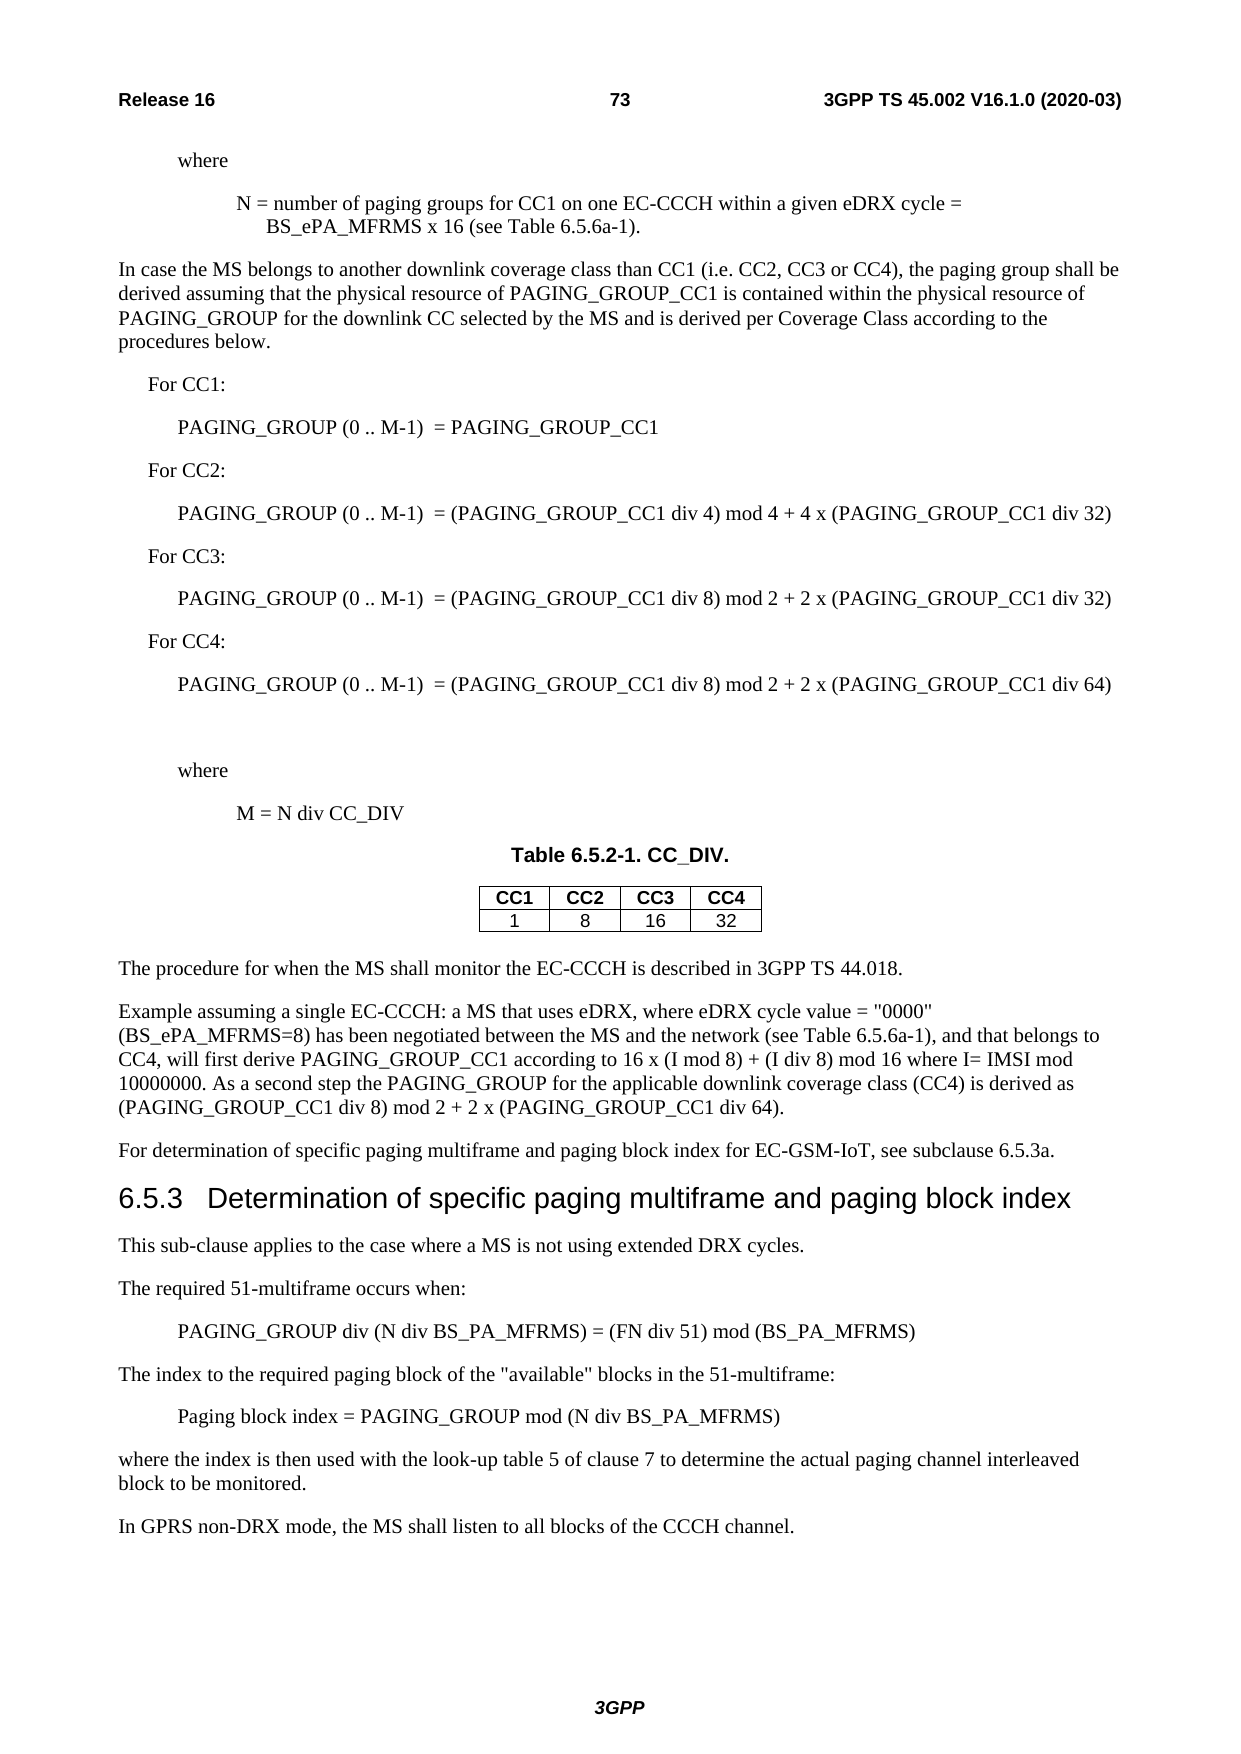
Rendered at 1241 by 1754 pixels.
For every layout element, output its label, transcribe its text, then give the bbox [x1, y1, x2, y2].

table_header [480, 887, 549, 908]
text For CC3: [148, 543, 1122, 568]
text PAGING_GROUP (0 .. M-1) = (PAGING_GROUP_CC1 div 8) mod 2 + 2 x (PAGING_GROUP_CC1 div 64) [177, 672, 1122, 696]
text The index to the required paging block of the "available" blocks in the 51-multiframe: [118, 1362, 1122, 1386]
text In GPRS non-DRX mode, the MS shall listen to all blocks of the CCCH channel. [118, 1514, 1122, 1538]
text For CC2: [148, 458, 1122, 482]
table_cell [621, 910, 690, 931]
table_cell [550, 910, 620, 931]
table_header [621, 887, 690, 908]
text For determination of specific paging multiframe and paging block index for EC-GSM-IoT, see subclause 6.5.3a. [118, 1138, 1122, 1162]
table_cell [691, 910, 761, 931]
text where the index is then used with the look-up table 5 of clause 7 to determine the actual paging channel interleaved block to be monitored. [118, 1447, 1122, 1495]
subtitle 6.5.3 Determination of specific paging multiframe and paging block index [118, 1181, 1122, 1214]
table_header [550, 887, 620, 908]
text This sub-clause applies to the case where a MS is not using extended DRX cycles. [118, 1233, 1122, 1257]
text Example assuming a single EC-CCCH: a MS that uses eDRX, where eDRX cycle value = "0000" (BS_ePA_MFRMS=8) has been negotiated between the MS and the network (see Table 6.5.6a-1), and that belongs to CC4, will first derive PAGING_GROUP_CC1 according to 16 x (I mod 8) + (I div 8) mod 16 where I= IMSI mod 10000000. As a second step the PAGING_GROUP for the applicable downlink coverage class (CC4) is derived as (PAGING_GROUP_CC1 div 8) mod 2 + 2 x (PAGING_GROUP_CC1 div 64). [118, 999, 1122, 1119]
text For CC4: [148, 629, 1122, 653]
text PAGING_GROUP (0 .. M-1) = (PAGING_GROUP_CC1 div 4) mod 4 + 4 x (PAGING_GROUP_CC1 div 32) [177, 501, 1122, 525]
text The procedure for when the MS shall monitor the EC-CCCH is described in 3GPP TS 44.018. [118, 956, 1122, 980]
text For CC1: [148, 372, 1122, 396]
text where [177, 148, 1122, 172]
text PAGING_GROUP div (N div BS_PA_MFRMS) = (FN div 51) mod (BS_PA_MFRMS) [177, 1319, 1122, 1343]
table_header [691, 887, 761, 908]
text The required 51-multiframe occurs when: [118, 1276, 1122, 1300]
text PAGING_GROUP (0 .. M-1) = (PAGING_GROUP_CC1 div 8) mod 2 + 2 x (PAGING_GROUP_CC1 div 32) [177, 586, 1122, 610]
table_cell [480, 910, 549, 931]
text In case the MS belongs to another downlink coverage class than CC1 (i.e. CC2, CC3 or CC4), the paging group shall be derived assuming that the physical resource of PAGING_GROUP_CC1 is contained within the physical resource of PAGING_GROUP for the downlink CC selected by the MS and is derived per Coverage Class according to the procedures below. [118, 257, 1122, 353]
text M = N div CC_DIV [236, 800, 1122, 824]
text PAGING_GROUP (0 .. M-1) = PAGING_GROUP_CC1 [177, 415, 1122, 439]
text where [177, 758, 1122, 782]
text Paging block index = PAGING_GROUP mod (N div BS_PA_MFRMS) [177, 1404, 1122, 1428]
text N = number of paging groups for CC1 on one EC-CCCH within a given eDRX cycle = BS_ePA_MFRMS x 16 (see Table 6.5.6a-1). [236, 190, 1122, 238]
text Table 6.5.2-1. CC_DIV. [118, 843, 1122, 867]
